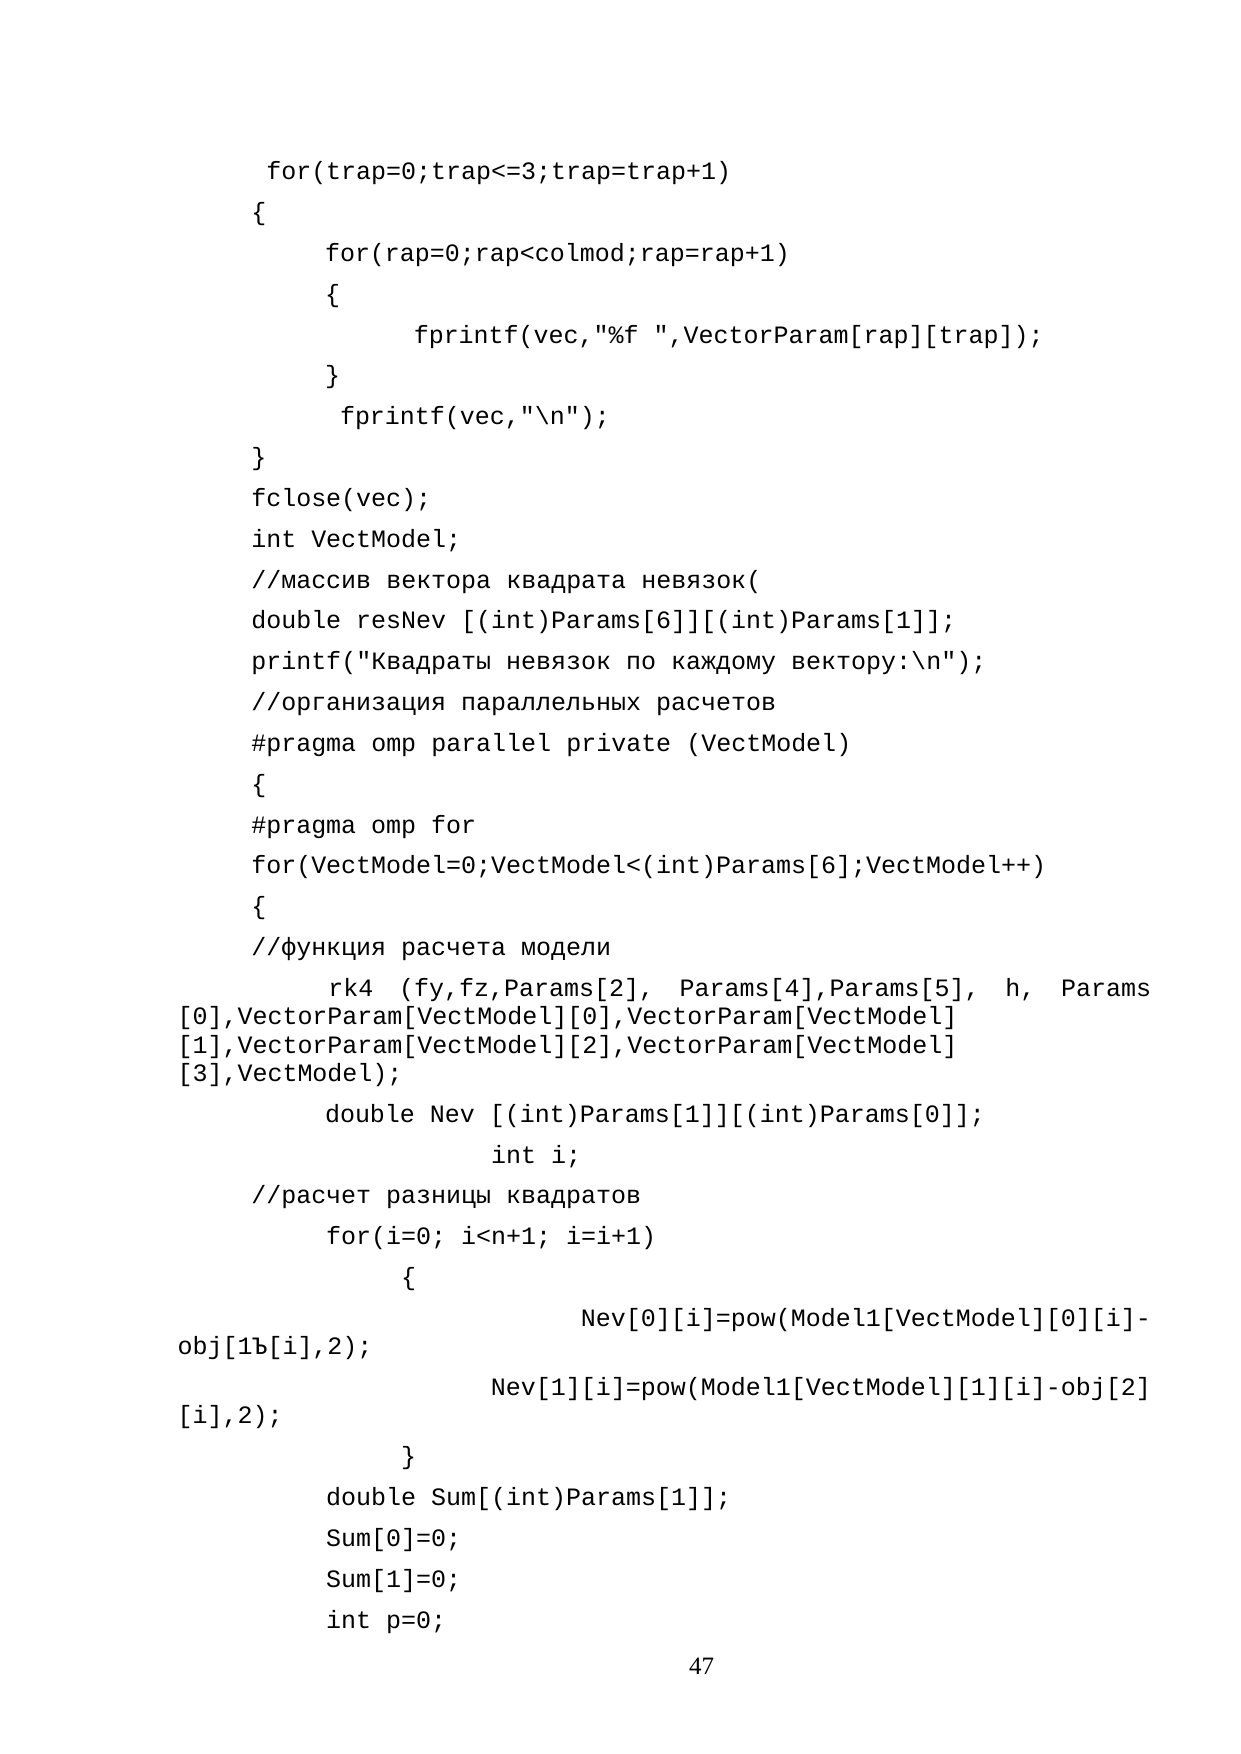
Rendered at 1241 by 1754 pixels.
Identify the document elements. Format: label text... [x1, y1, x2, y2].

text { [177, 200, 1152, 228]
text { [177, 894, 1152, 922]
text double Nev [(int)Params[1]][(int)Params[0]]; [177, 1101, 1152, 1130]
text //массив вектора квадрата невязок( [177, 567, 1152, 596]
text } [177, 363, 1152, 391]
text //организация параллельных расчетов [177, 690, 1152, 718]
text #pragma omp parallel private (VectModel) [177, 731, 1152, 759]
text int p=0; [177, 1607, 1152, 1636]
text for(i=0; i<n+1; i=i+1) [177, 1224, 1152, 1252]
text int VectModel; [177, 526, 1152, 555]
text Nev[0][i]=pow(Model1[VectModel][0][i]-obj[1Ъ[i],2); [177, 1306, 1152, 1362]
text { [177, 771, 1152, 800]
text } [177, 1444, 1152, 1472]
text for(rap=0;rap<colmod;rap=rap+1) [177, 241, 1152, 269]
text fclose(vec); [177, 486, 1152, 514]
text Nev[1][i]=pow(Model1[VectModel][1][i]-obj[2][i],2); [177, 1375, 1152, 1431]
text //функция расчета модели [177, 935, 1152, 963]
text fprintf(vec,"%f ",VectorParam[rap][trap]); [177, 322, 1152, 351]
text printf("Квадраты невязок по каждому вектору:\n"); [177, 649, 1152, 677]
text double Sum[(int)Params[1]]; [177, 1485, 1152, 1513]
text int i; [177, 1142, 1152, 1171]
text for(VectModel=0;VectModel<(int)Params[6];VectModel++) [177, 853, 1152, 881]
text Sum[1]=0; [177, 1566, 1152, 1595]
text //расчет разницы квадратов [177, 1183, 1152, 1211]
text { [177, 281, 1152, 310]
text #pragma omp for [177, 812, 1152, 841]
text for(trap=0;trap<=3;trap=trap+1) [177, 159, 1152, 187]
text fprintf(vec,"\n"); [177, 404, 1152, 432]
text { [177, 1265, 1152, 1293]
text rk4 (fy,fz,Params[2], Params[4],Params[5], h, Params [0],VectorParam[VectModel][0],VectorParam[VectModel][1],VectorParam[VectModel][2],VectorParam[VectModel][3],VectModel); [177, 976, 1152, 1089]
text } [177, 445, 1152, 473]
text Sum[0]=0; [177, 1526, 1152, 1554]
text double resNev [(int)Params[6]][(int)Params[1]]; [177, 608, 1152, 636]
